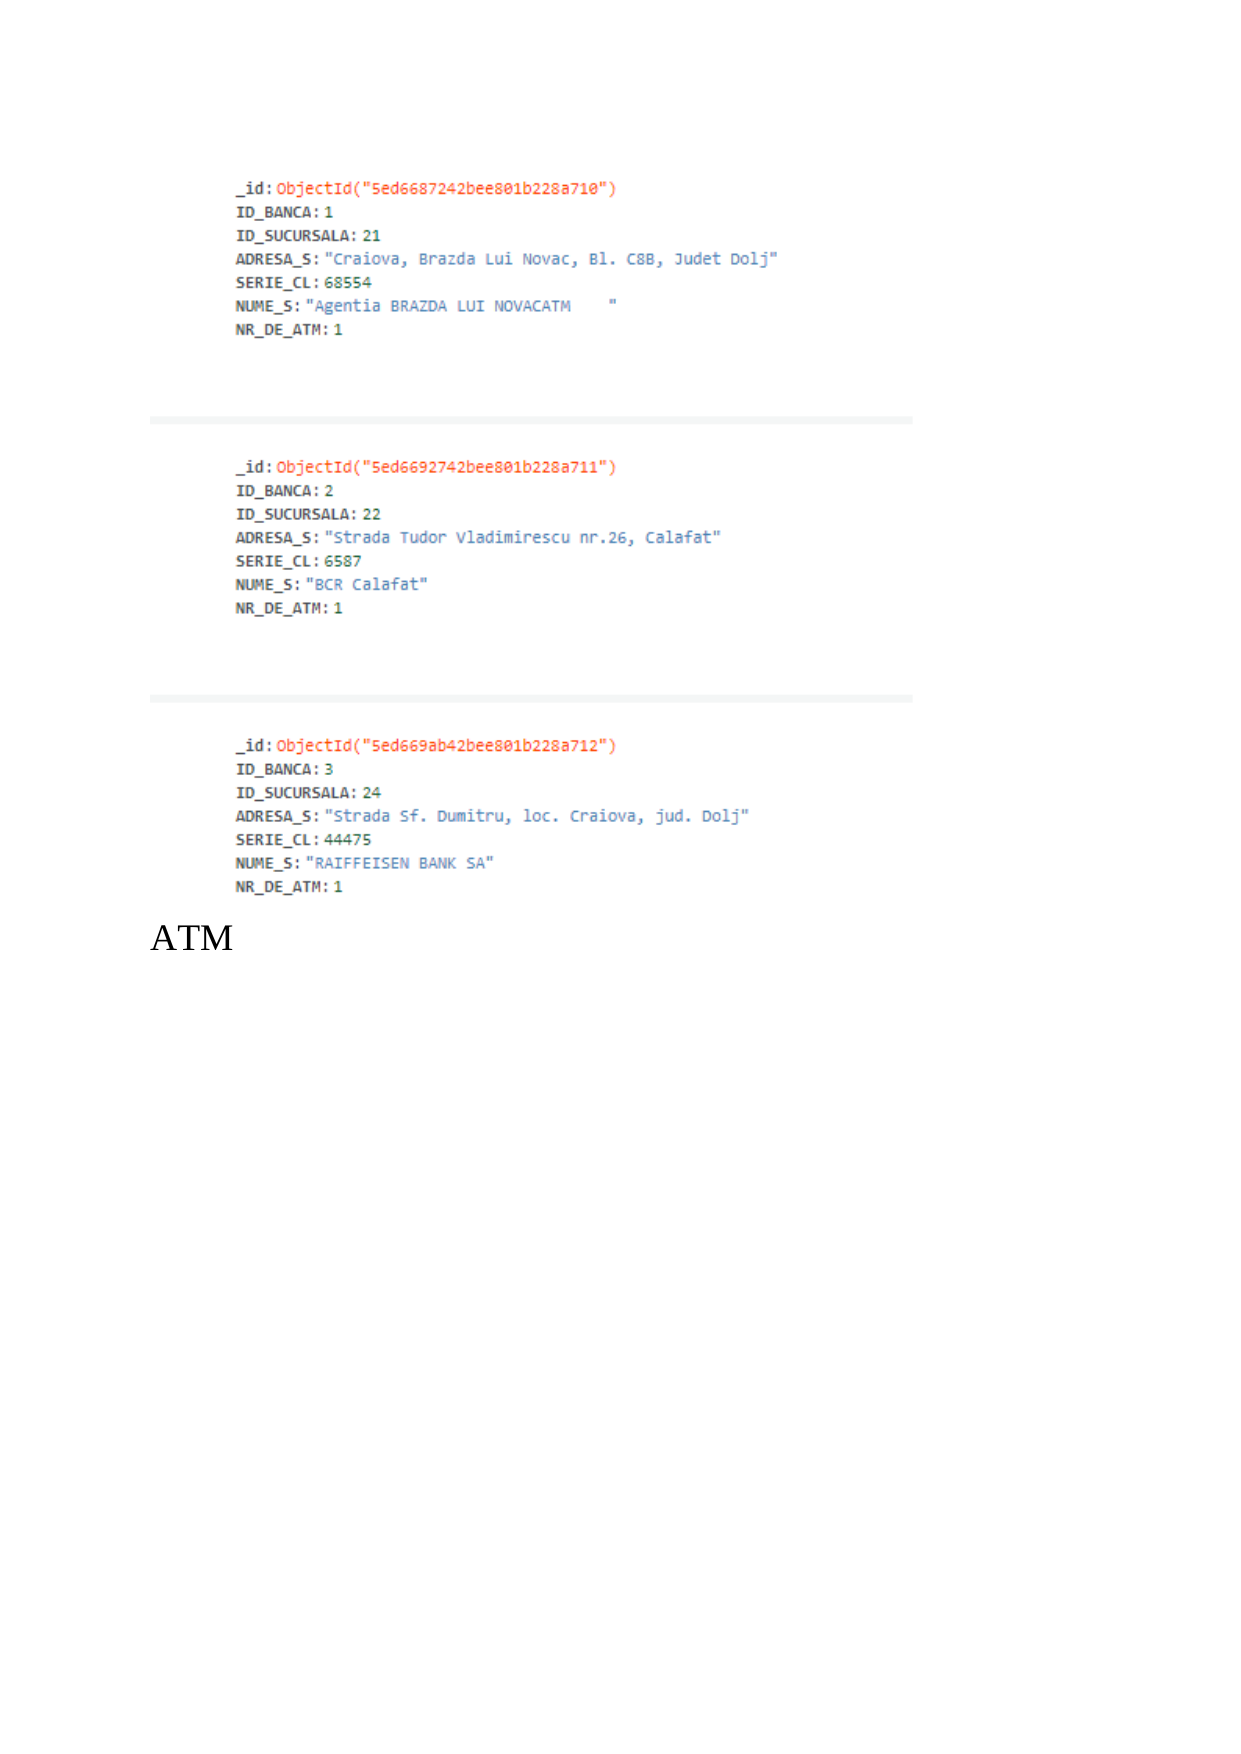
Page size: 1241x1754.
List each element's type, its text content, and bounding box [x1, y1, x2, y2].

picture [150, 150, 913, 897]
text ATM [150, 916, 1090, 959]
